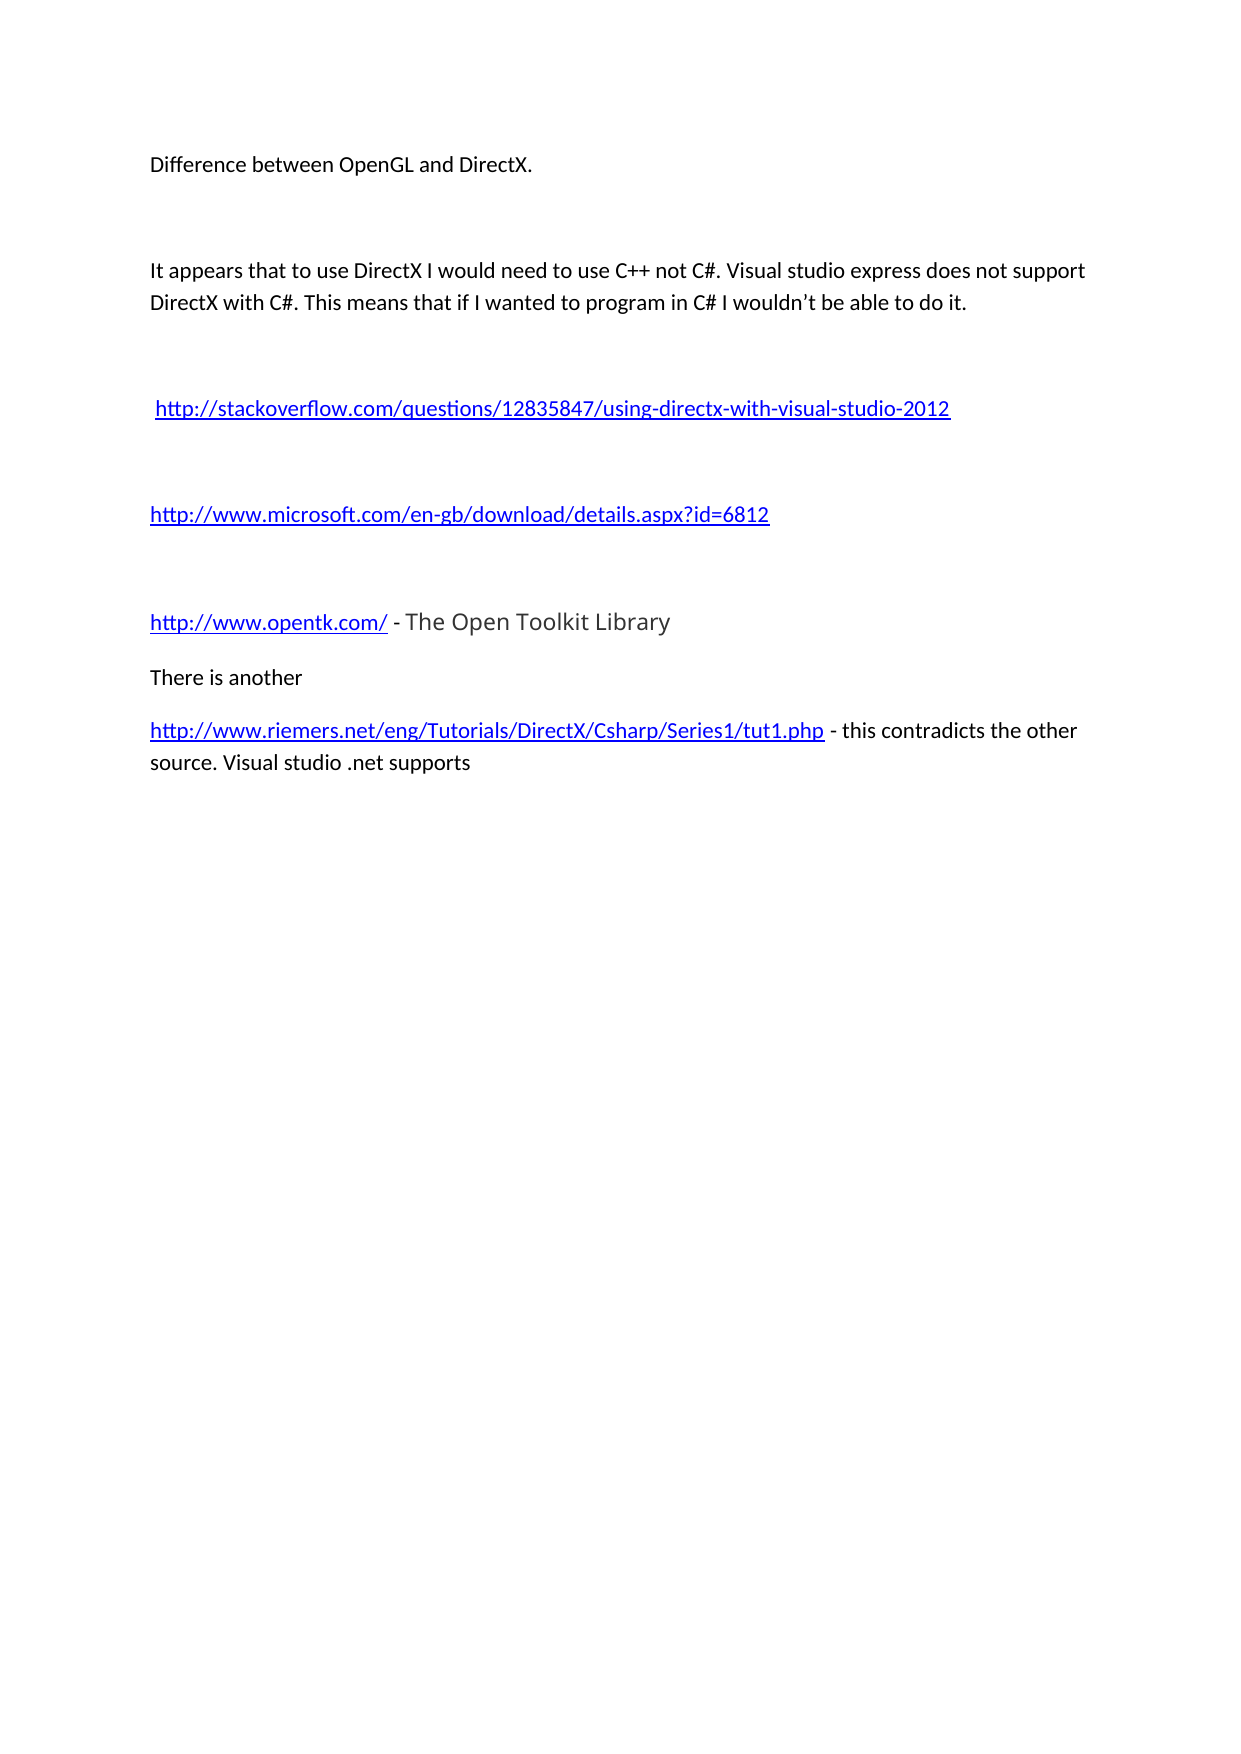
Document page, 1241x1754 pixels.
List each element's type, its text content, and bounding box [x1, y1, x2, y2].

text http://www.microsoft.com/en-gb/download/details.aspx?id=6812 [150, 500, 1090, 528]
text http://www.opentk.com/ - The Open Toolkit Library [150, 606, 1090, 638]
text There is another [150, 663, 1090, 691]
text http://stackoverflow.com/questions/12835847/using-directx-with-visual-studio-2012 [150, 394, 1090, 422]
text http://www.riemers.net/eng/Tutorials/DirectX/Csharp/Series1/tut1.php - this contradicts the other source. Visual studio .net supports [150, 716, 1090, 776]
text It appears that to use DirectX I would need to use C++ not C#. Visual studio express does not support DirectX with C#. This means that if I wanted to program in C# I wouldn’t be able to do it. [150, 256, 1090, 316]
text Difference between OpenGL and DirectX. [150, 150, 1090, 178]
